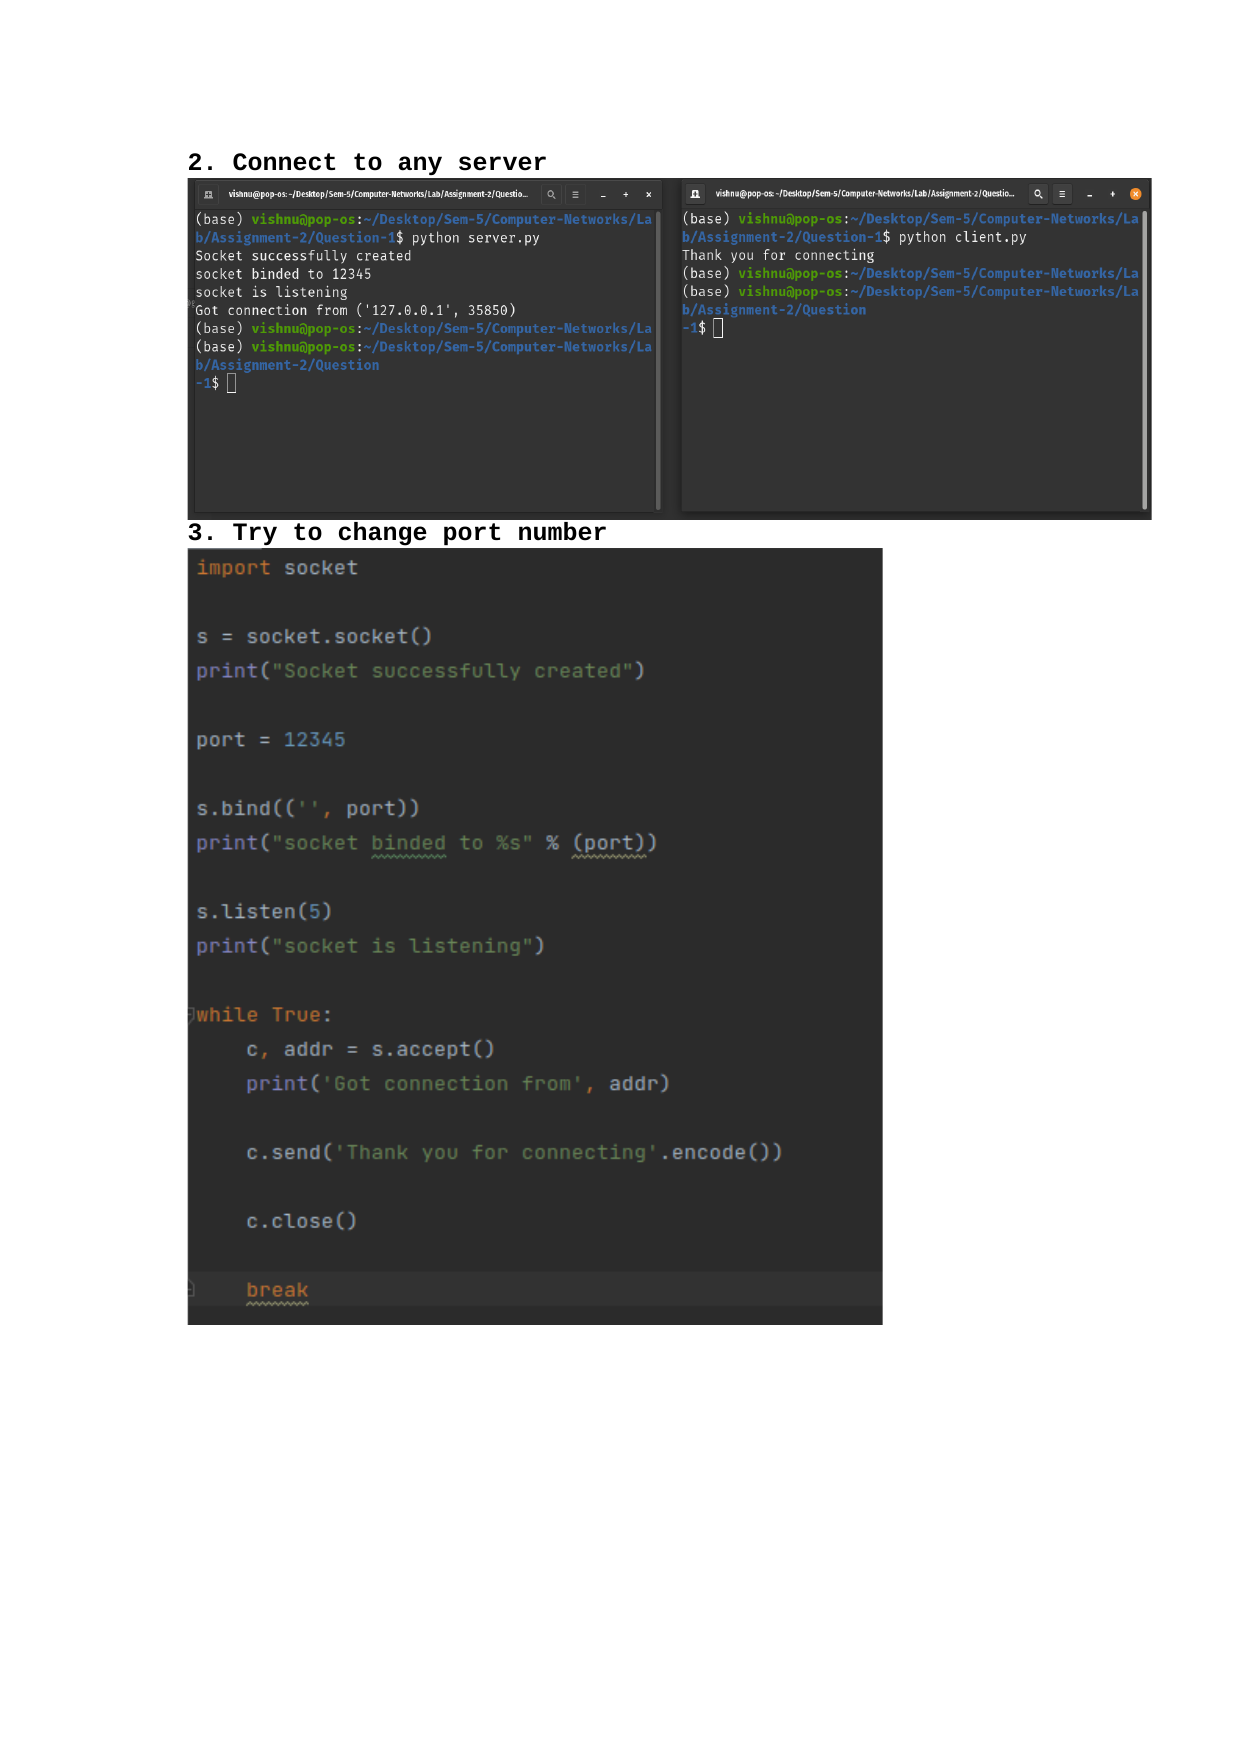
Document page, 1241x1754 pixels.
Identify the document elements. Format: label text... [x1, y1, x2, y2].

picture [187, 548, 883, 1325]
list Try to change port number [187, 520, 1053, 548]
picture [187, 178, 1152, 520]
list Connect to any server [187, 150, 1053, 178]
